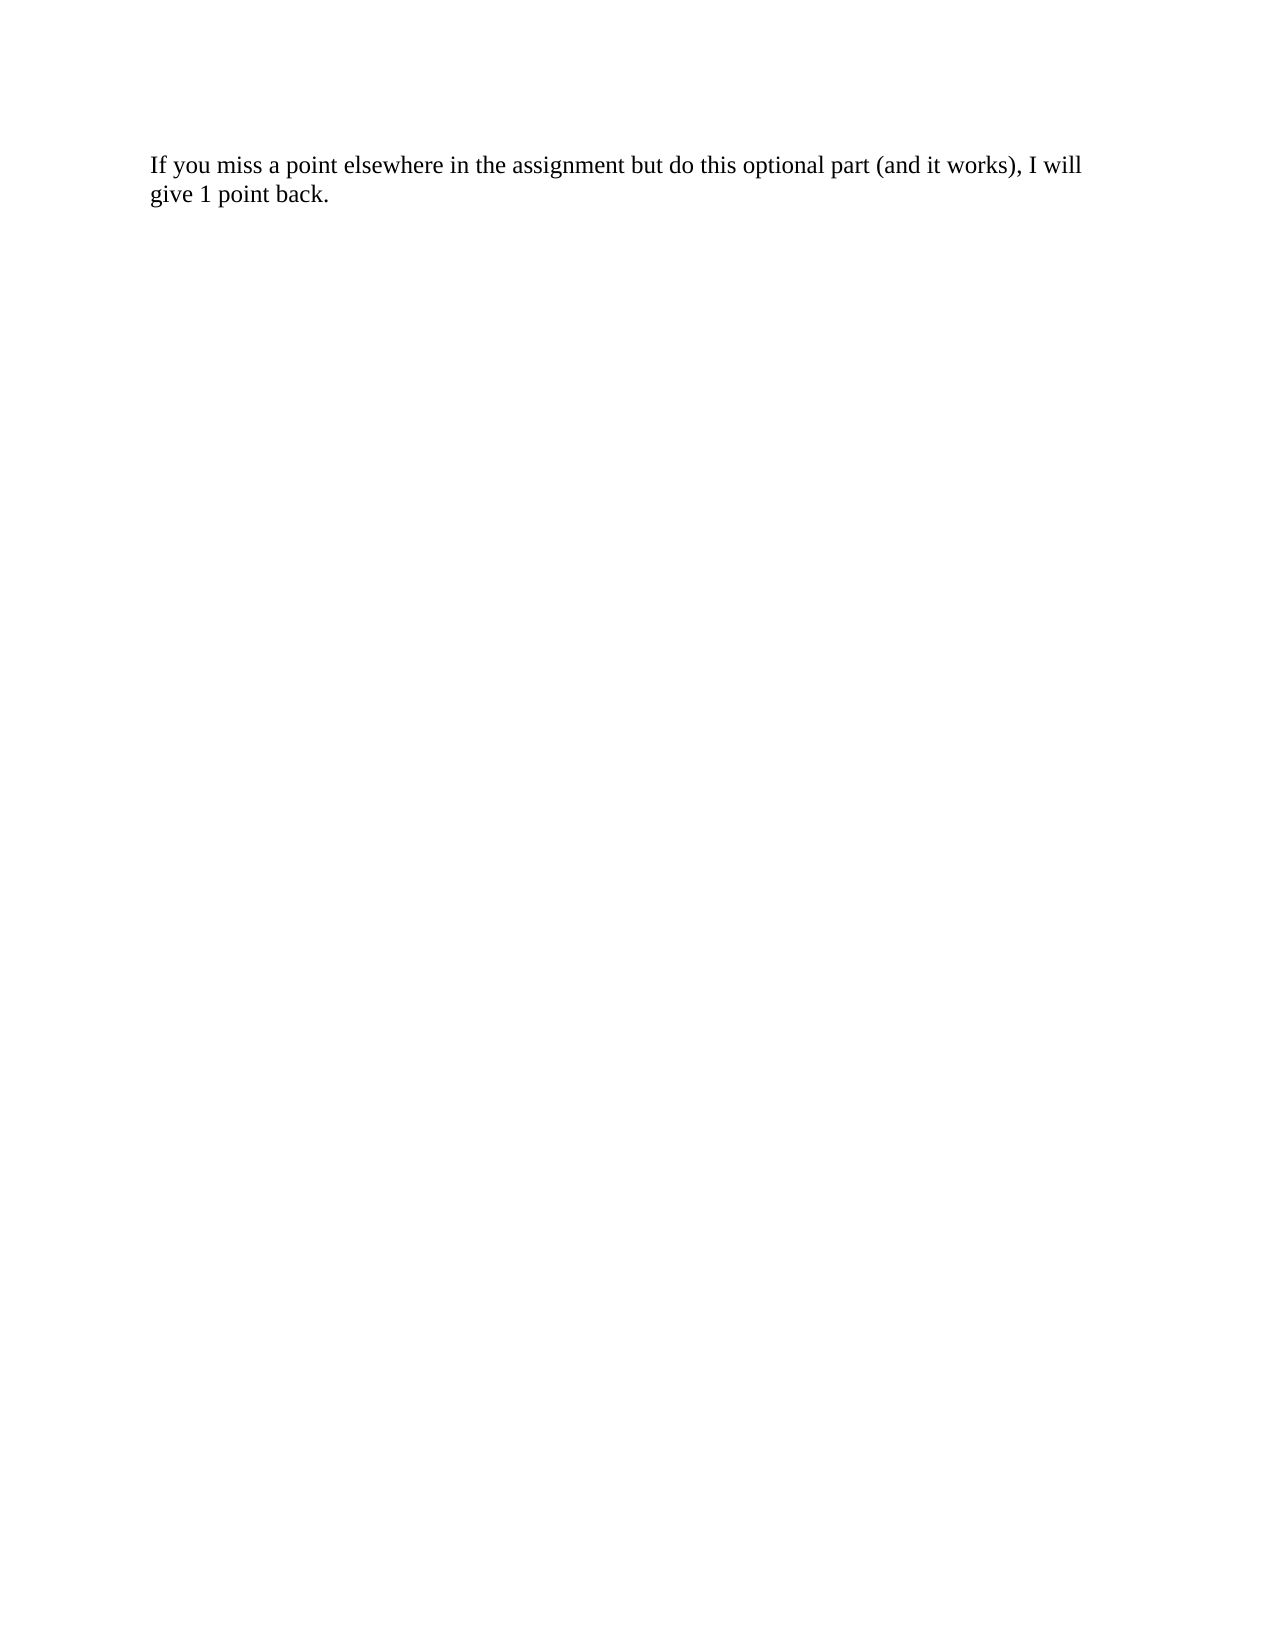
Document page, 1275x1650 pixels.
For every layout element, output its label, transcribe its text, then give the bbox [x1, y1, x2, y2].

text If you miss a point elsewhere in the assignment but do this optional part (and it works), I will give 1 point back. [150, 150, 1125, 207]
